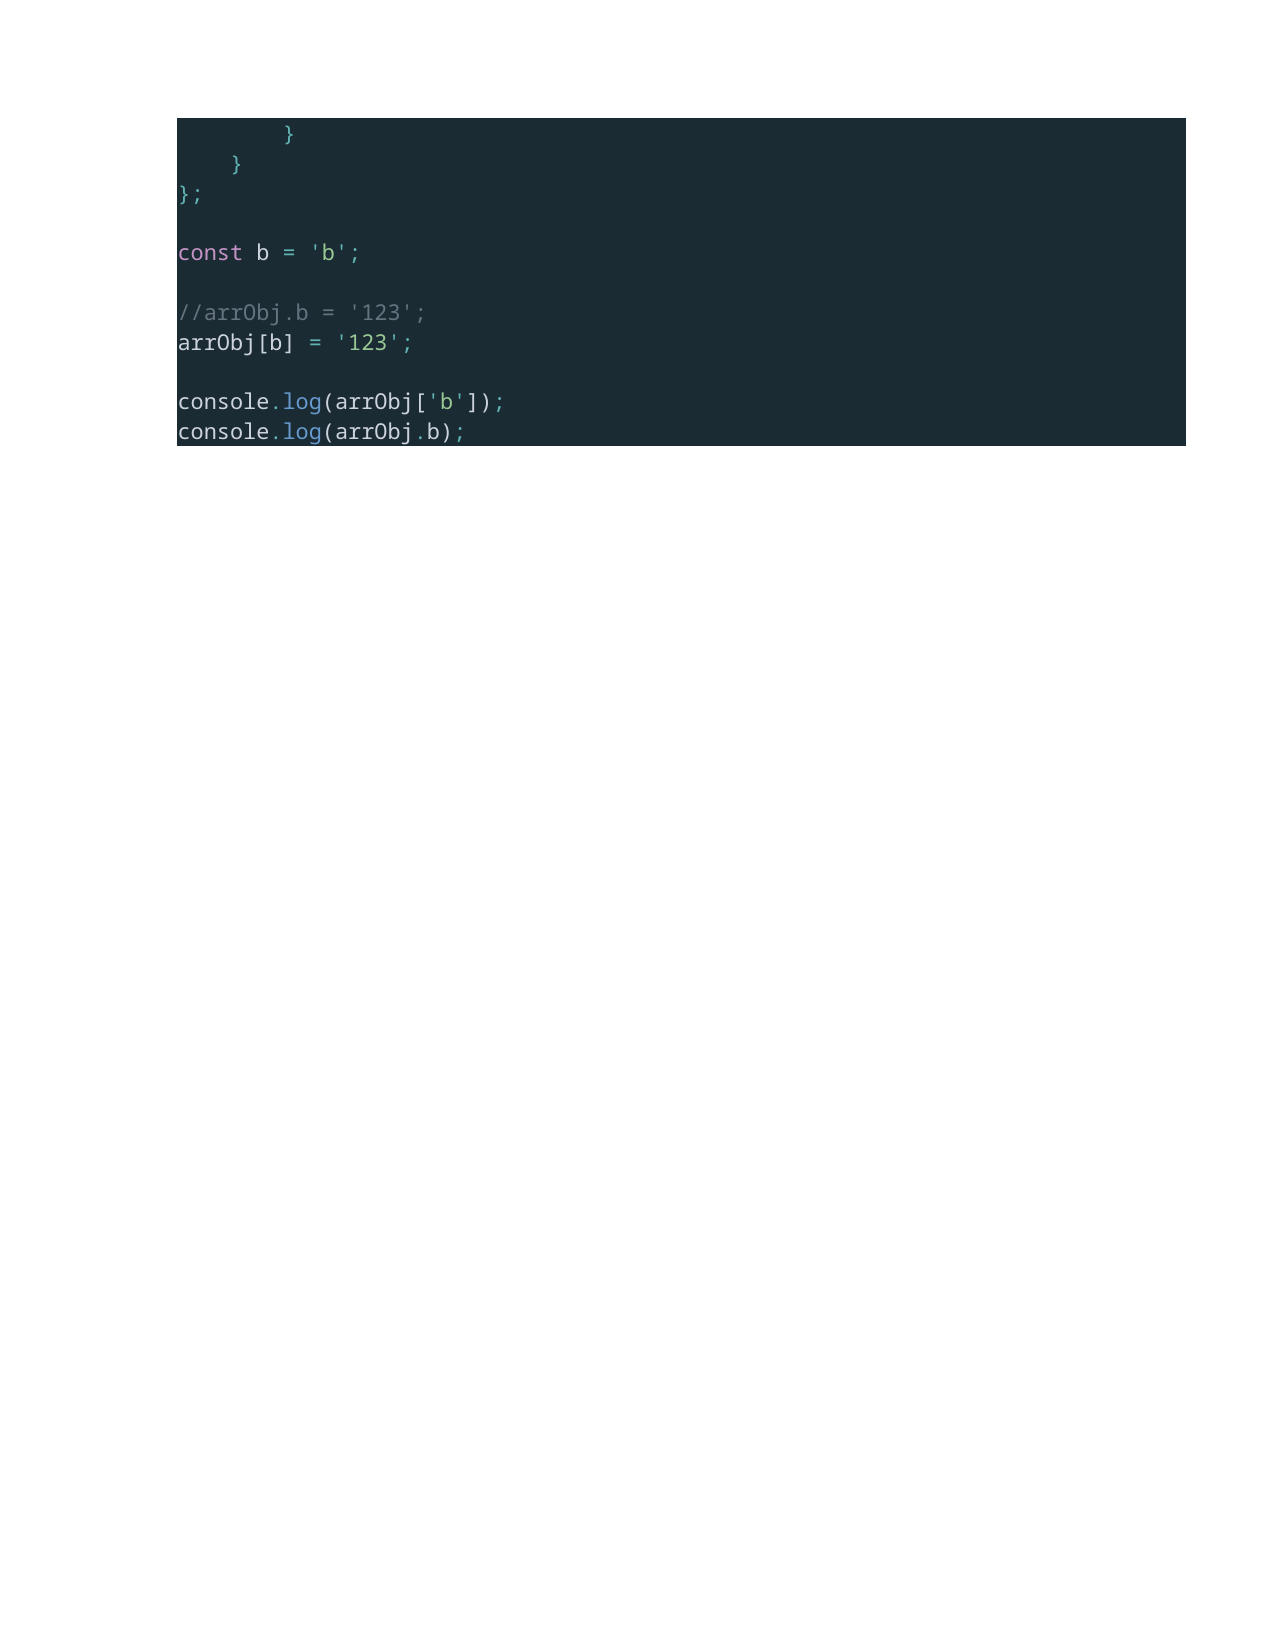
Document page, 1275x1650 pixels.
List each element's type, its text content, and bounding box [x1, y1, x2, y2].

text console.log(arrObj.b); [177, 416, 1186, 446]
text } [177, 118, 1186, 148]
text arrObj[b] = '123'; [177, 327, 1186, 356]
text const b = 'b'; [177, 237, 1186, 267]
text }; [177, 178, 1186, 207]
text console.log(arrObj['b']); [177, 386, 1186, 416]
text //arrObj.b = '123'; [177, 297, 1186, 327]
text } [177, 148, 1186, 178]
